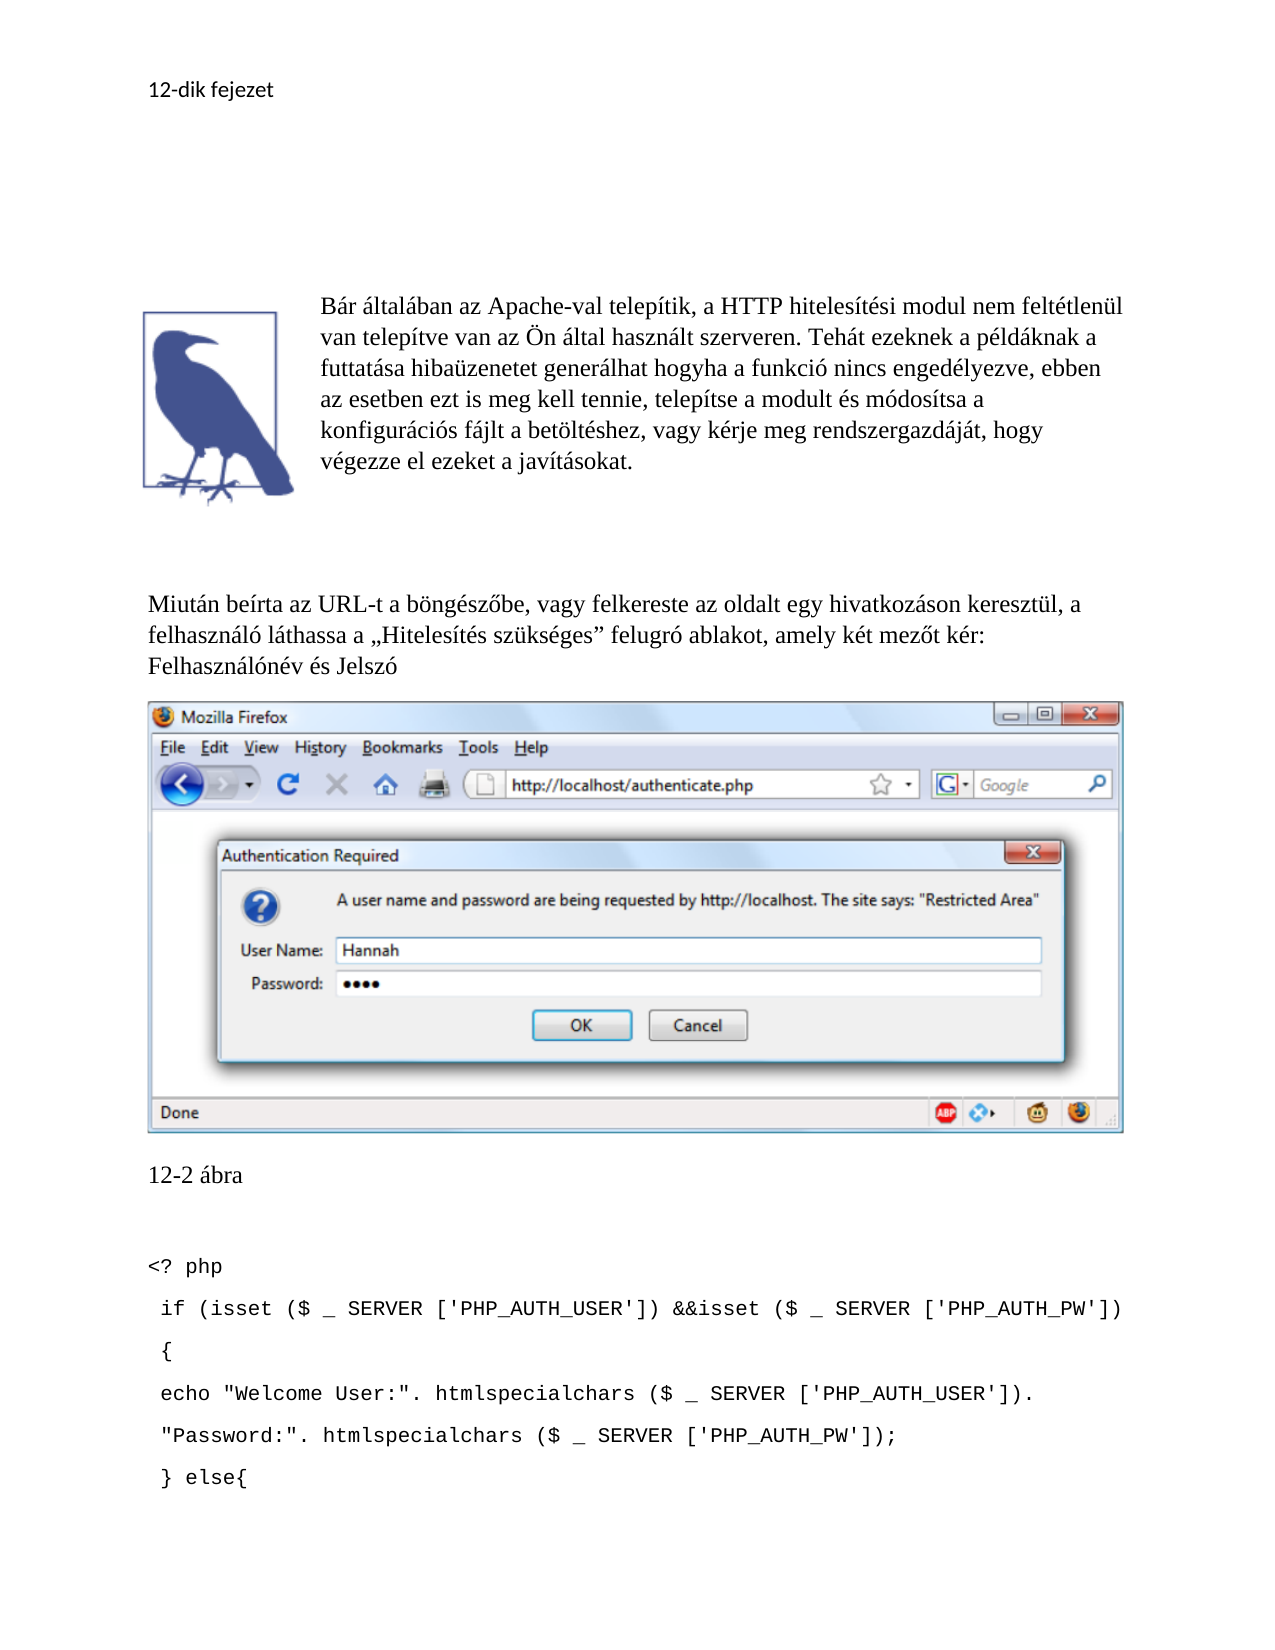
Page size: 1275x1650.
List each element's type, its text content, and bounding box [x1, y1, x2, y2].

text Miután beírta az URL-t a böngészőbe, vagy felkereste az oldalt egy hivatkozáson keresztül, a felhasználó láthassa a „Hitelesítés szükséges” felugró ablakot, amely két mezőt kér: ​​Felhasználónév és Jelszó [148, 589, 1127, 680]
picture [137, 290, 302, 524]
text if (isset ($ _ SERVER ['PHP_AUTH_USER']) &&isset ($ _ SERVER ['PHP_AUTH_PW']) [148, 1298, 1127, 1322]
text <? php [148, 1256, 1127, 1279]
picture [147, 698, 1128, 1142]
text Bár általában az Apache-val telepítik, a HTTP hitelesítési modul nem feltétlenül van telepítve van az Ön által használt szerveren. Tehát ezeknek a példáknak a futtatása hibaüzenetet generálhat hogyha a funkció nincs engedélyezve, ebben az esetben ezt is meg kell tennie, telepítse a modult és módosítsa a konfigurációs fájlt a betöltéshez, vagy kérje meg rendszergazdáját, hogy végezze el ezeket a javításokat. [302, 291, 1127, 475]
text { [148, 1340, 1127, 1364]
text echo "Welcome User:". htmlspecialchars ($ _ SERVER ['PHP_AUTH_USER']). [148, 1382, 1127, 1406]
text } else{ [148, 1467, 1127, 1491]
text 12-2 ábra [148, 1161, 1127, 1189]
text "Password:". htmlspecialchars ($ _ SERVER ['PHP_AUTH_PW']); [148, 1425, 1127, 1448]
